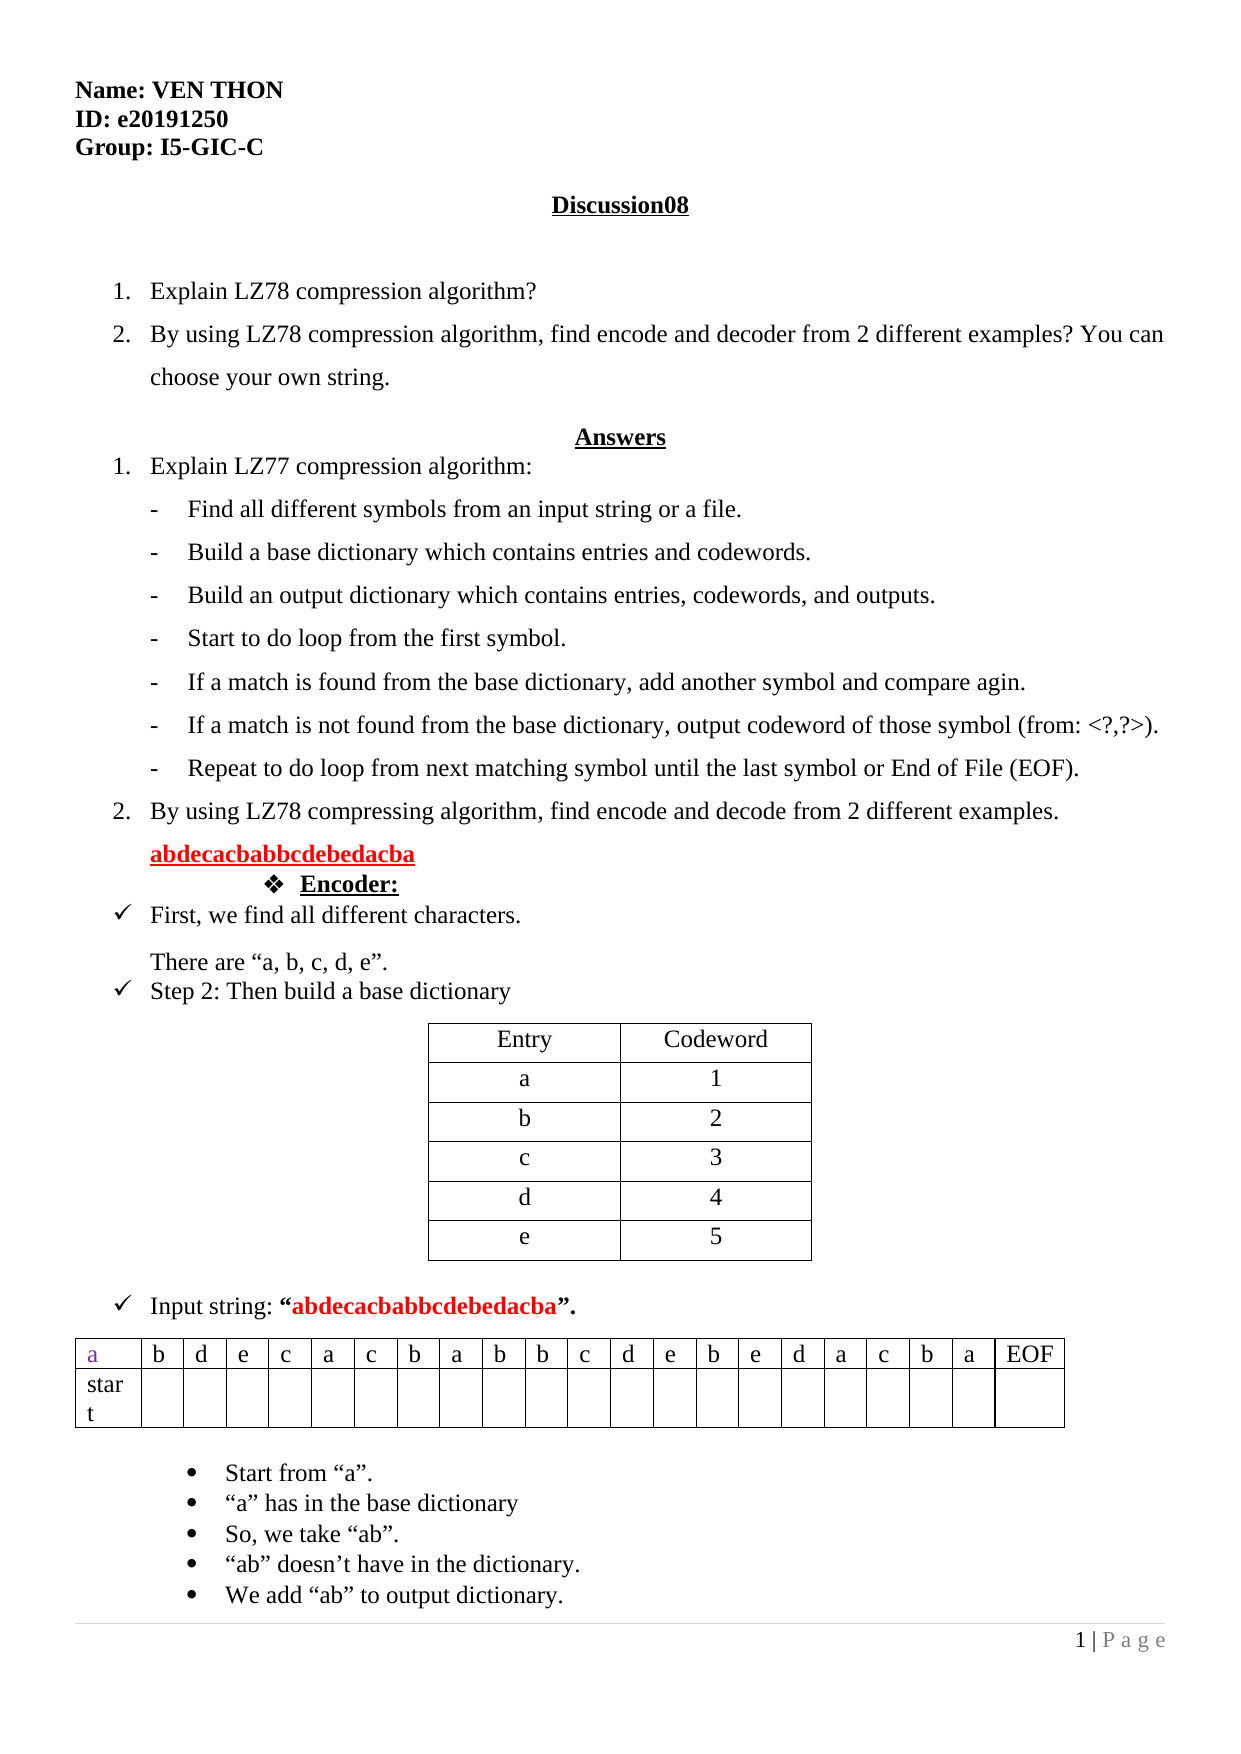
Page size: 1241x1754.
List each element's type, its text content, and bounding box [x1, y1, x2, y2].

table_cell [697, 1369, 738, 1427]
list By using LZ78 compression algorithm, find encode and decoder from 2 different examples? You can choose your own string. [112, 319, 1165, 391]
table_cell [269, 1369, 311, 1427]
text Answers [75, 422, 1165, 451]
table_cell [398, 1369, 439, 1427]
text ID: e20191250 [75, 104, 1165, 132]
list Encoder: [262, 869, 1165, 898]
table_cell [953, 1369, 994, 1427]
table_cell 3 [621, 1142, 811, 1181]
table_cell [312, 1369, 354, 1427]
table_cell [739, 1369, 781, 1427]
table_header b [697, 1339, 738, 1368]
list Step 2: Then build a base dictionary [112, 976, 1165, 1004]
table_cell 4 [621, 1182, 811, 1220]
table_header b [526, 1339, 567, 1368]
table_header a [76, 1339, 141, 1368]
list So, we take “ab”. [187, 1519, 1165, 1548]
text Group: I5-GIC-C [75, 132, 1165, 161]
list If a match is found from the base dictionary, add another symbol and compare agin. [150, 667, 1165, 695]
table_cell a [429, 1063, 620, 1102]
table_header a [825, 1339, 866, 1368]
table_header e [227, 1339, 268, 1368]
table_header a [953, 1339, 994, 1368]
table_cell [654, 1369, 696, 1427]
table_cell b [429, 1103, 620, 1141]
table_cell [825, 1369, 866, 1427]
text There are “a, b, c, d, e”. [75, 947, 1165, 976]
list “a” has in the base dictionary [187, 1488, 1165, 1517]
list Start to do loop from the first symbol. [150, 623, 1165, 652]
list Build an output dictionary which contains entries, codewords, and outputs. [150, 580, 1165, 609]
table_header a [312, 1339, 354, 1368]
table_cell d [429, 1182, 620, 1220]
table_header c [568, 1339, 610, 1368]
table_header b [142, 1339, 183, 1368]
table_header c [269, 1339, 311, 1368]
table_cell [184, 1369, 226, 1427]
table_cell [440, 1369, 482, 1427]
table_cell [526, 1369, 567, 1427]
table_cell 5 [621, 1221, 811, 1260]
table_header e [739, 1339, 781, 1368]
table_header d [184, 1339, 226, 1368]
list Explain LZ77 compression algorithm: [112, 451, 1165, 480]
text Name: VEN THON [75, 75, 1165, 104]
table_header b [398, 1339, 439, 1368]
list Explain LZ78 compression algorithm? [112, 276, 1165, 305]
list Start from “a”. [187, 1458, 1165, 1487]
list “ab” doesn’t have in the dictionary. [187, 1549, 1165, 1578]
table_header Codeword [621, 1024, 811, 1062]
table_header d [611, 1339, 653, 1368]
table_cell [568, 1369, 610, 1427]
table_header b [483, 1339, 525, 1368]
table_cell [355, 1369, 397, 1427]
table_cell [142, 1369, 183, 1427]
list Find all different symbols from an input string or a file. [150, 494, 1165, 523]
table_header a [440, 1339, 482, 1368]
list abdecacbabbcdebedacba [150, 839, 1165, 868]
table_cell start [76, 1369, 141, 1427]
table_cell 2 [621, 1103, 811, 1141]
table_cell [483, 1369, 525, 1427]
table_header e [654, 1339, 696, 1368]
list We add “ab” to output dictionary. [187, 1580, 1165, 1608]
list Input string: “abdecacbabbcdebedacba”. [112, 1291, 1165, 1320]
table_cell 1 [621, 1063, 811, 1102]
list By using LZ78 compressing algorithm, find encode and decode from 2 different examples. [112, 796, 1165, 825]
table_cell [782, 1369, 824, 1427]
table_cell [867, 1369, 909, 1427]
table_header c [867, 1339, 909, 1368]
table_header Entry [429, 1024, 620, 1062]
text Discussion08 [75, 190, 1165, 219]
list Build a base dictionary which contains entries and codewords. [150, 537, 1165, 566]
table_cell [227, 1369, 268, 1427]
list Repeat to do loop from next matching symbol until the last symbol or End of File (EOF). [150, 753, 1165, 782]
table_header d [782, 1339, 824, 1368]
table_cell [910, 1369, 952, 1427]
table_cell c [429, 1142, 620, 1181]
table_header c [355, 1339, 397, 1368]
table_header EOF [996, 1339, 1064, 1368]
table_cell e [429, 1221, 620, 1260]
list If a match is not found from the base dictionary, output codeword of those symbol (from: <?,?>). [150, 710, 1165, 738]
list First, we find all different characters. [112, 900, 1165, 929]
table_header b [910, 1339, 952, 1368]
table_cell [996, 1369, 1064, 1427]
table_cell [611, 1369, 653, 1427]
